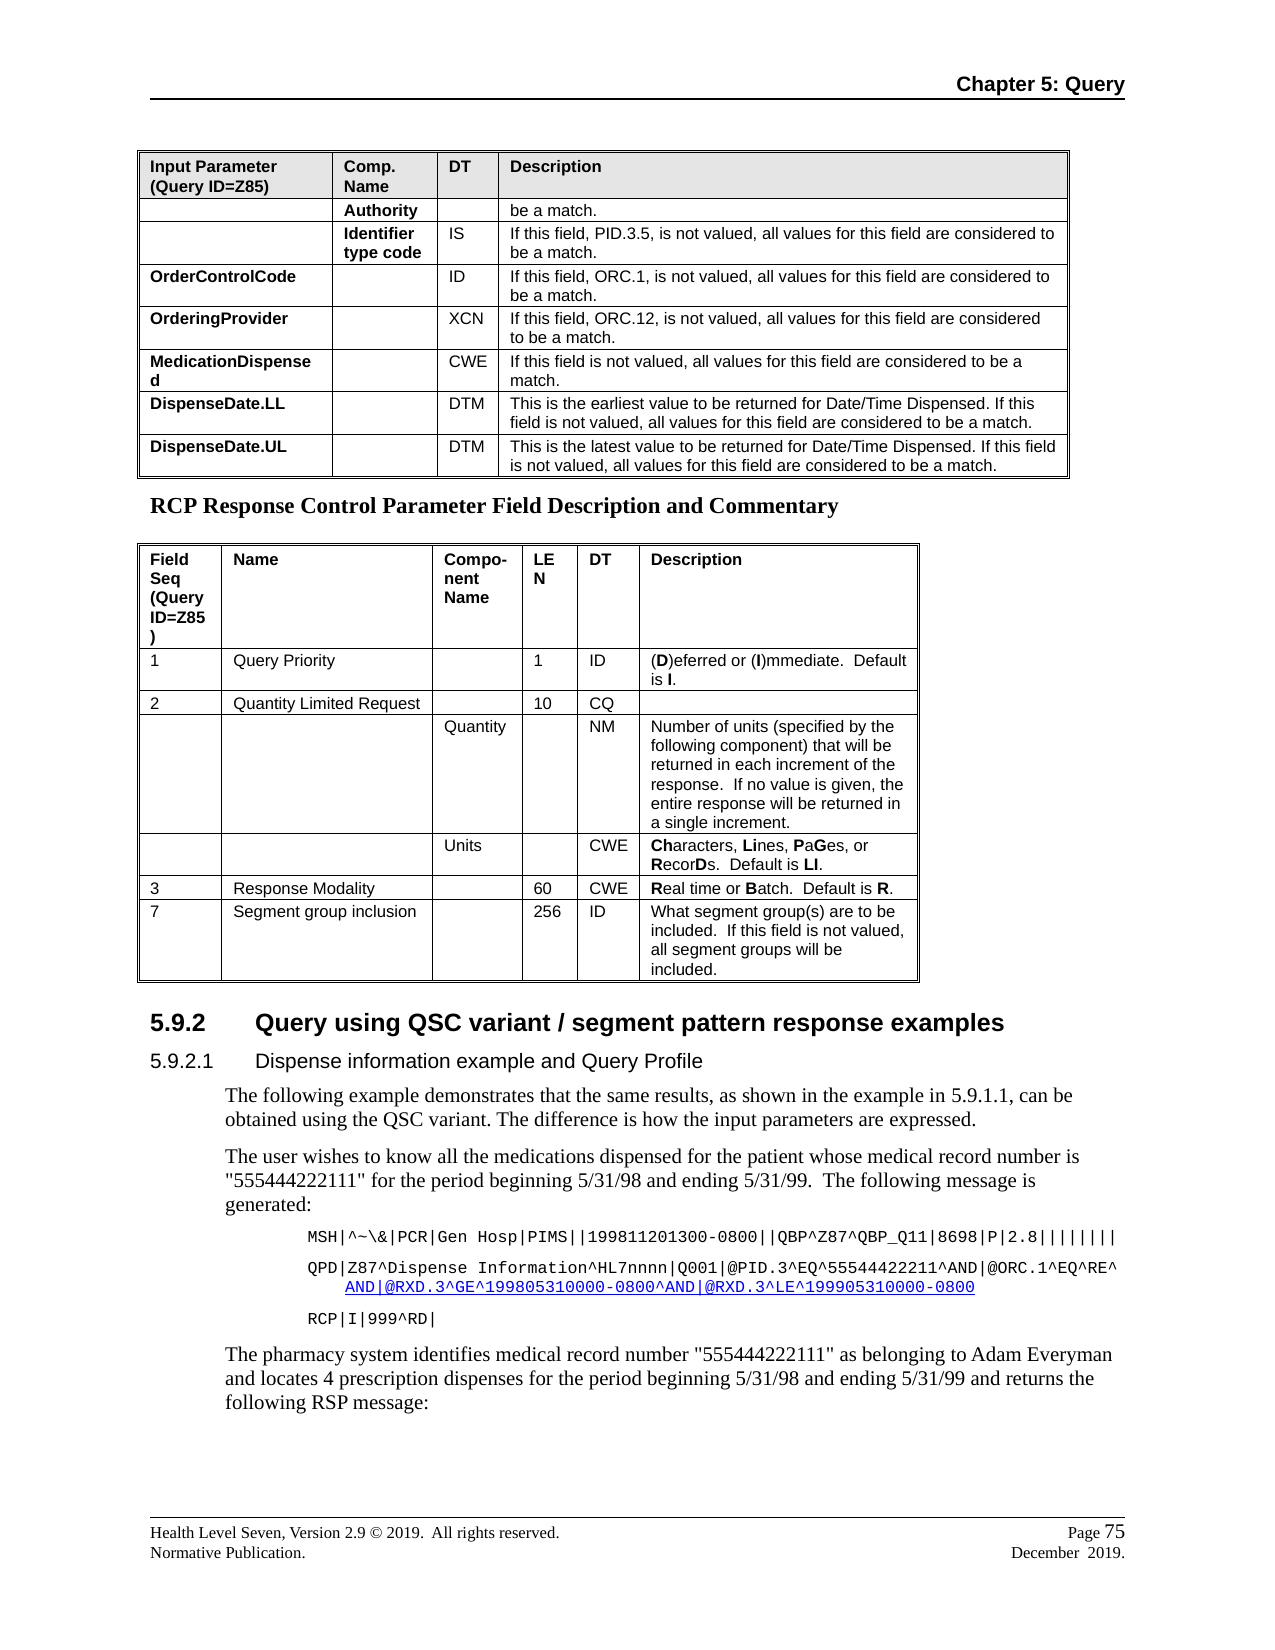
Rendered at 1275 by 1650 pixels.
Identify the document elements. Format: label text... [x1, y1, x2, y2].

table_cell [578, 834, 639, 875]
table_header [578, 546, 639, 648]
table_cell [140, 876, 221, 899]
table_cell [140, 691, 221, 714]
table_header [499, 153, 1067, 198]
subtitle Query using QSC variant / segment pattern response examples [150, 1008, 1125, 1036]
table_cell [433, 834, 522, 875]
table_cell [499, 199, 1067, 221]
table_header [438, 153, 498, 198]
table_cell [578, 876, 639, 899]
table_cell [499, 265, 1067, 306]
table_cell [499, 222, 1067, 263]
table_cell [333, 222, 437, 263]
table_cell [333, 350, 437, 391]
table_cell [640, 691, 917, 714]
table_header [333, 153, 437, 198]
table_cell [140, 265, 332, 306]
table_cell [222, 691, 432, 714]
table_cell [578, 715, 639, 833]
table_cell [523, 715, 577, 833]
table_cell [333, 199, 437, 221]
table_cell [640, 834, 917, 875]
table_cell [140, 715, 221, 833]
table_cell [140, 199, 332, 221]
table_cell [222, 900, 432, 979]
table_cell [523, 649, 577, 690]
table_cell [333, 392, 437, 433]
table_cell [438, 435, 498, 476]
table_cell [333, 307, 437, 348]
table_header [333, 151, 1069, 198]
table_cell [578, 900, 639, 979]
text The user wishes to know all the medications dispensed for the patient whose medical record number is "555444222111" for the period beginning 5/31/98 and ending 5/31/99. The following message is generated: [225, 1144, 1125, 1216]
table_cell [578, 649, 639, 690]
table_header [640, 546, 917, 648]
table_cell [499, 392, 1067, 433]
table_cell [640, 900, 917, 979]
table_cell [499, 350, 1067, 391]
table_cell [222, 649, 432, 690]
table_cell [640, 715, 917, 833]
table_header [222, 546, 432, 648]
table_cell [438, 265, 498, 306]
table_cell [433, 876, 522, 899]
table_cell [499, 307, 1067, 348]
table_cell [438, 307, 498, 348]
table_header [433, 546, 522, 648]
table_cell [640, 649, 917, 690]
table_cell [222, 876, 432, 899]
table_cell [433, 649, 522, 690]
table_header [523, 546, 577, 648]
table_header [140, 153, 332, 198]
text The following example demonstrates that the same results, as shown in the example in 5.9.1.1, can be obtained using the QSC variant. The difference is how the input parameters are expressed. [225, 1083, 1125, 1131]
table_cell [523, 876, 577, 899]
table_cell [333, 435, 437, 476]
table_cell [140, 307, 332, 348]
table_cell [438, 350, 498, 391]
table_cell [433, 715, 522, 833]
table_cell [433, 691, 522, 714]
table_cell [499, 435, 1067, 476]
text RCP|I|999^RD| [307, 1310, 1125, 1329]
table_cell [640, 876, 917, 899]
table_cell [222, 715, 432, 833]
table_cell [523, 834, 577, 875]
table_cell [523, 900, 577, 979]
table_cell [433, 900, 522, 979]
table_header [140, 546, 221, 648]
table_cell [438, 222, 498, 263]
text RCP Response Control Parameter Field Description and Commentary [150, 492, 1125, 518]
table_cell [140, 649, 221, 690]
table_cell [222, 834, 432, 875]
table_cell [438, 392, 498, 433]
text MSH|^~\&|PCR|Gen Hosp|PIMS||199811201300-0800||QBP^Z87^QBP_Q11|8698|P|2.8|||||||| [307, 1229, 1125, 1247]
text The pharmacy system identifies medical record number "555444222111" as belonging to Adam Everyman and locates 4 prescription dispenses for the period beginning 5/31/98 and ending 5/31/99 and returns the following RSP message: [225, 1342, 1125, 1414]
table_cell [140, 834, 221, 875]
text QPD|Z87^Dispense Information^HL7nnnn|Q001|@PID.3^EQ^55544422211^AND|@ORC.1^EQ^RE^ AND|@RXD.3^GE^199805310000-0800^AND|@RXD.3^LE^199905310000-0800 [307, 1260, 1125, 1298]
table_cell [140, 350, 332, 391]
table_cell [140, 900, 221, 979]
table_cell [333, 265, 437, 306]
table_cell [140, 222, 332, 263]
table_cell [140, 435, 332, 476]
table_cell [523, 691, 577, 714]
subtitle Dispense information example and Query Profile [150, 1049, 1125, 1073]
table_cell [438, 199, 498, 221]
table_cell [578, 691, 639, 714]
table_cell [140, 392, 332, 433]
